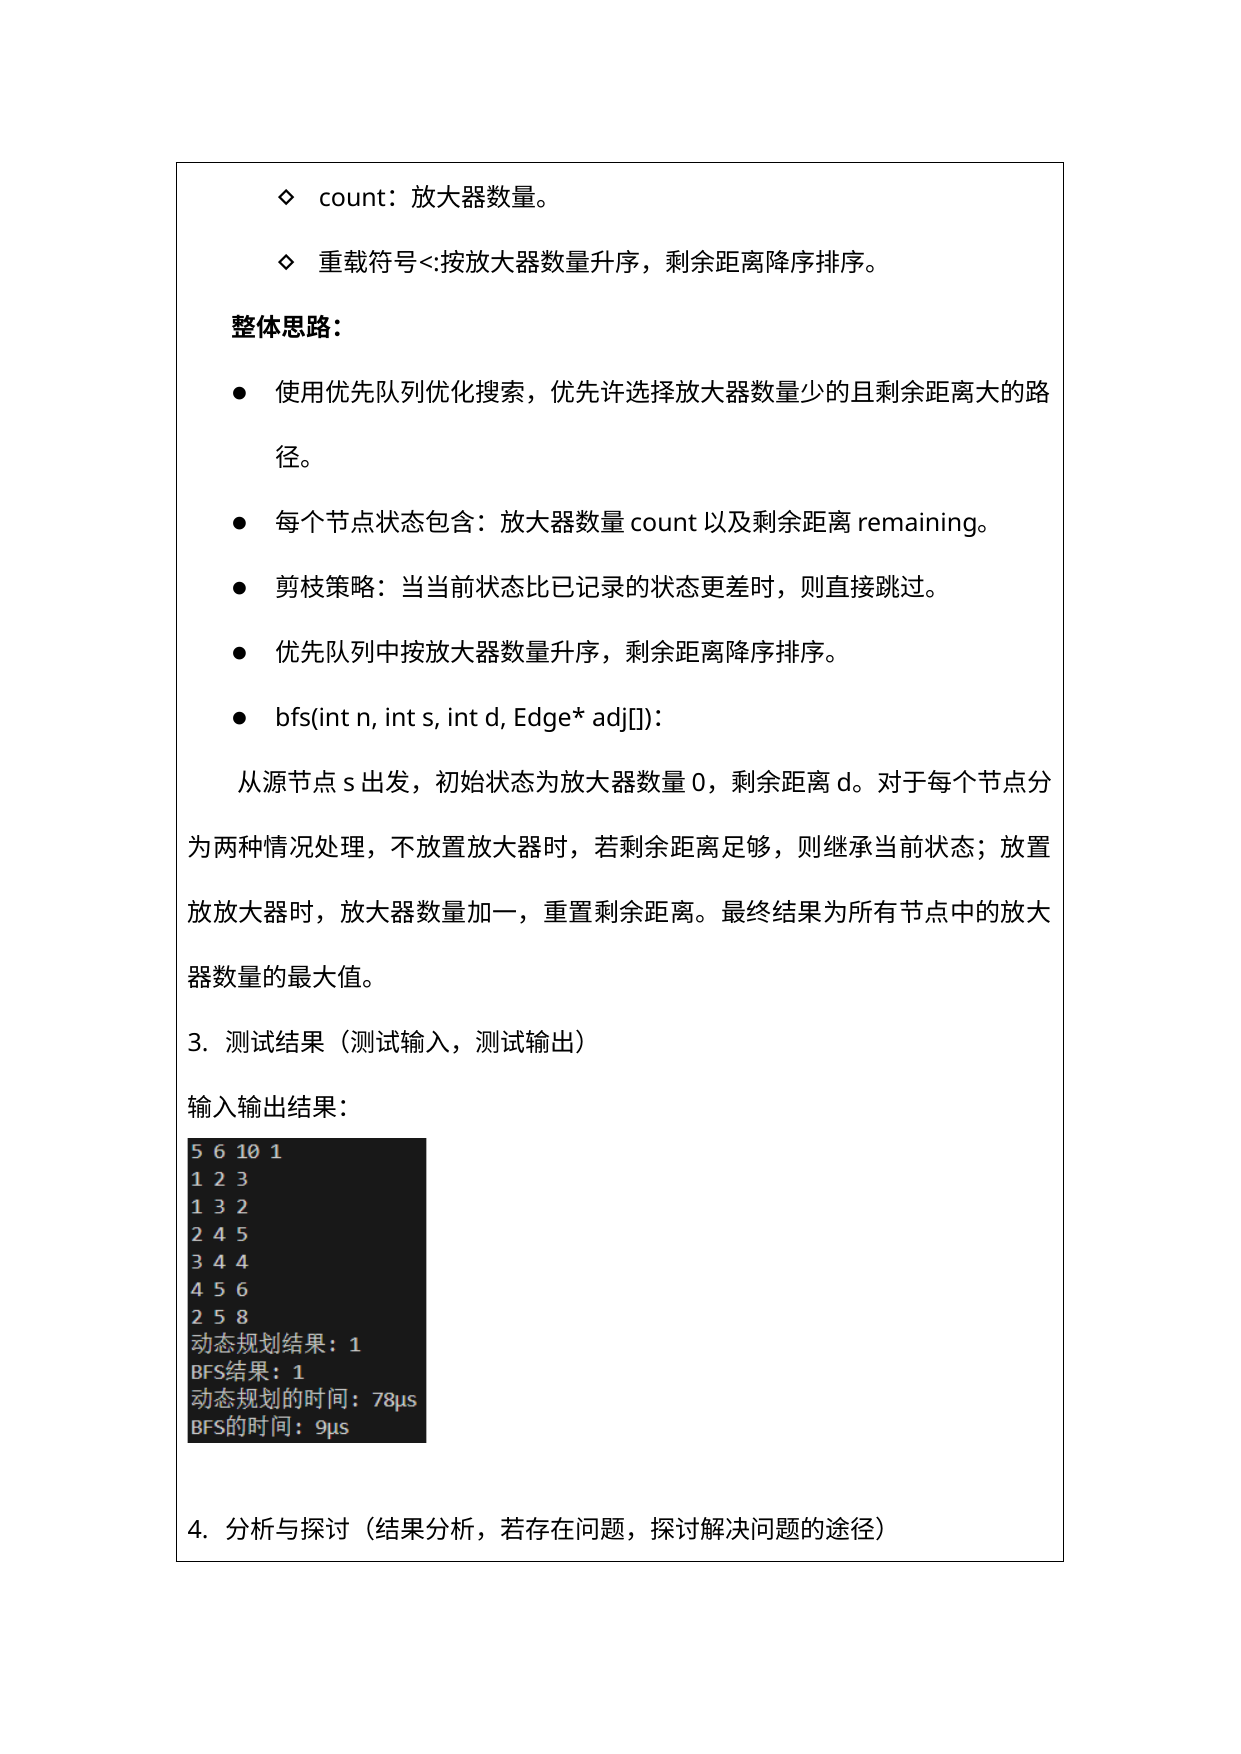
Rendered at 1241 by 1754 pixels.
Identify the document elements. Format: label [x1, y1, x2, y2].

table_cell [177, 163, 1063, 1561]
picture [187, 1138, 427, 1443]
